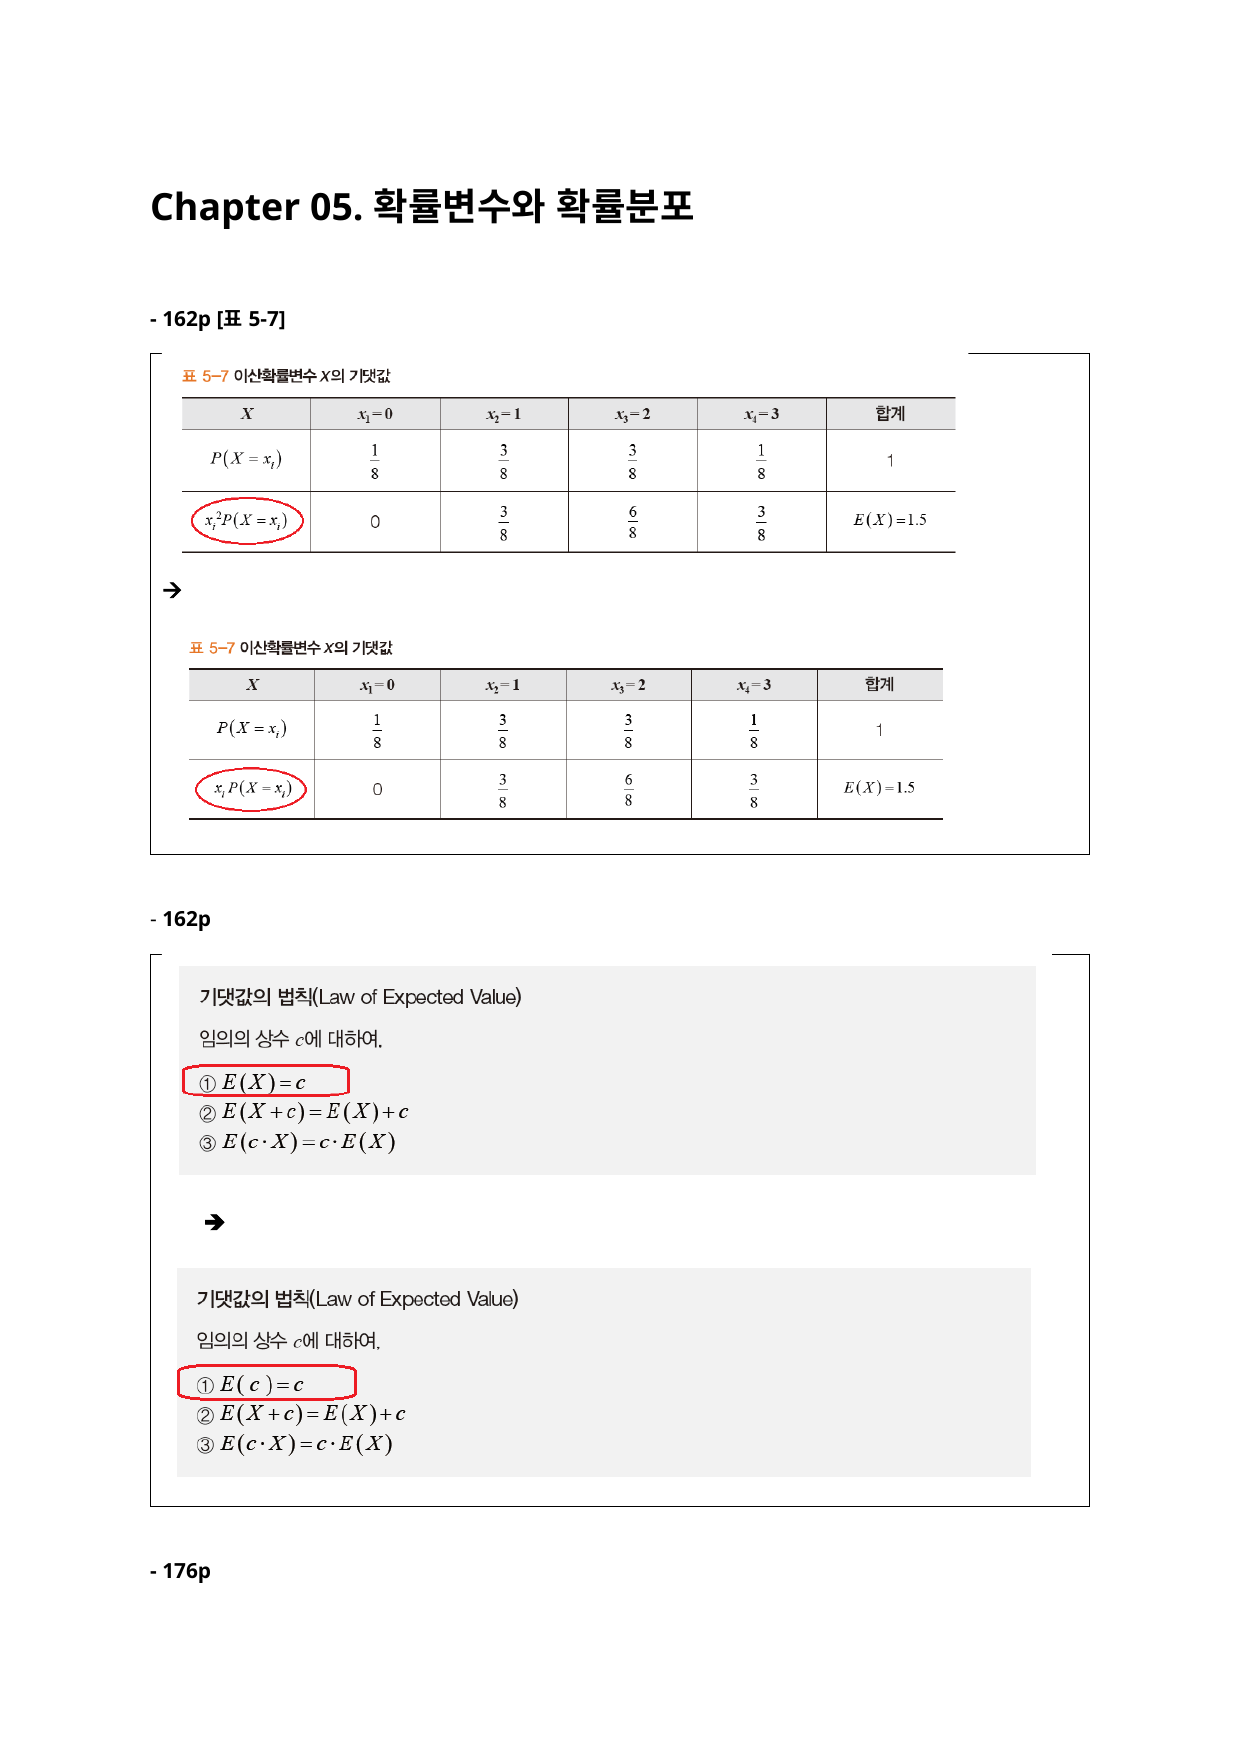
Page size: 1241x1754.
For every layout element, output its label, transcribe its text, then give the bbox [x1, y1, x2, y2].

picture [161, 954, 1052, 1187]
text - 162p [150, 904, 1090, 933]
picture [161, 1256, 1038, 1486]
text - 176p [150, 1556, 1090, 1585]
table_header [151, 354, 1089, 854]
picture [161, 622, 959, 833]
text - 162p [표 5-7] [150, 302, 1090, 332]
text Chapter 05. 확률변수와 확률분포 [150, 177, 1090, 232]
table_header [151, 955, 1089, 1506]
picture [161, 353, 969, 563]
